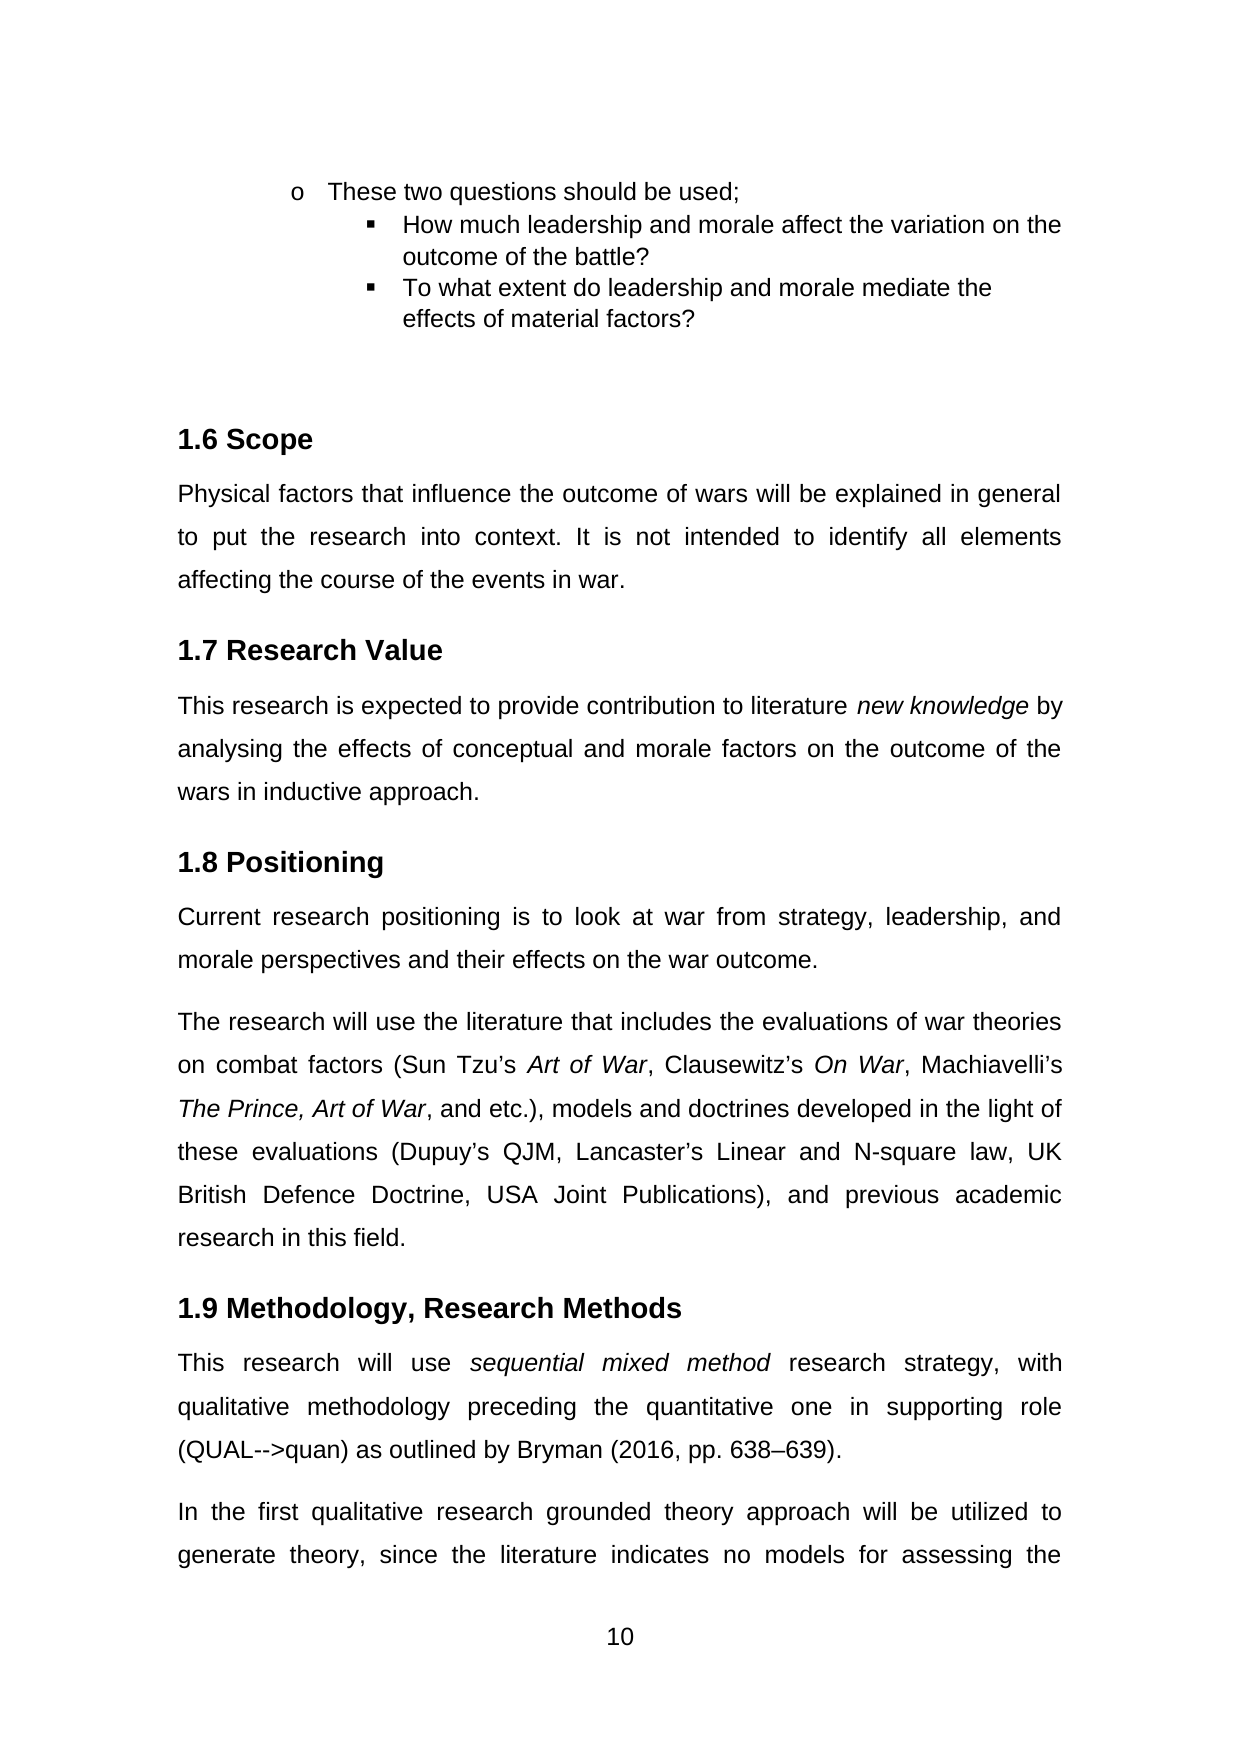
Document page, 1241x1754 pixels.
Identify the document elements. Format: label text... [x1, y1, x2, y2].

list These two questions should be used; [290, 177, 1063, 208]
text Current research positioning is to look at war from strategy, leadership, and morale perspectives and their effects on the war outcome. [177, 902, 1063, 974]
subtitle Methodology, Research Methods [177, 1291, 1063, 1325]
subtitle Scope [177, 422, 1063, 455]
text The research will use the literature that includes the evaluations of war theories on combat factors (Sun Tzu’s Art of War, Clausewitz’s On War, Machiavelli’s The Prince, Art of War, and etc.), models and doctrines developed in the light of these evaluations (Dupuy’s QJM, Lancaster’s Linear and N-square law, UK British Defence Doctrine, USA Joint Publications), and previous academic research in this field. [177, 1007, 1063, 1252]
text Physical factors that influence the outcome of wars will be explained in general to put the research into context. It is not intended to identify all elements affecting the course of the events in war. [177, 479, 1063, 594]
subtitle Research Value [177, 633, 1063, 667]
text This research is expected to provide contribution to literature new knowledge by analysing the effects of conceptual and morale factors on the outcome of the wars in inductive approach. [177, 691, 1063, 806]
subtitle Positioning [177, 845, 1063, 879]
list To what extent do leadership and morale mediate the effects of material factors? [365, 273, 1063, 333]
text This research will use sequential mixed method research strategy, with qualitative methodology preceding the quantitative one in supporting role (QUAL-->quan) as outlined by Bryman . [177, 1348, 1063, 1463]
list How much leadership and morale affect the variation on the outcome of the battle? [365, 211, 1063, 270]
